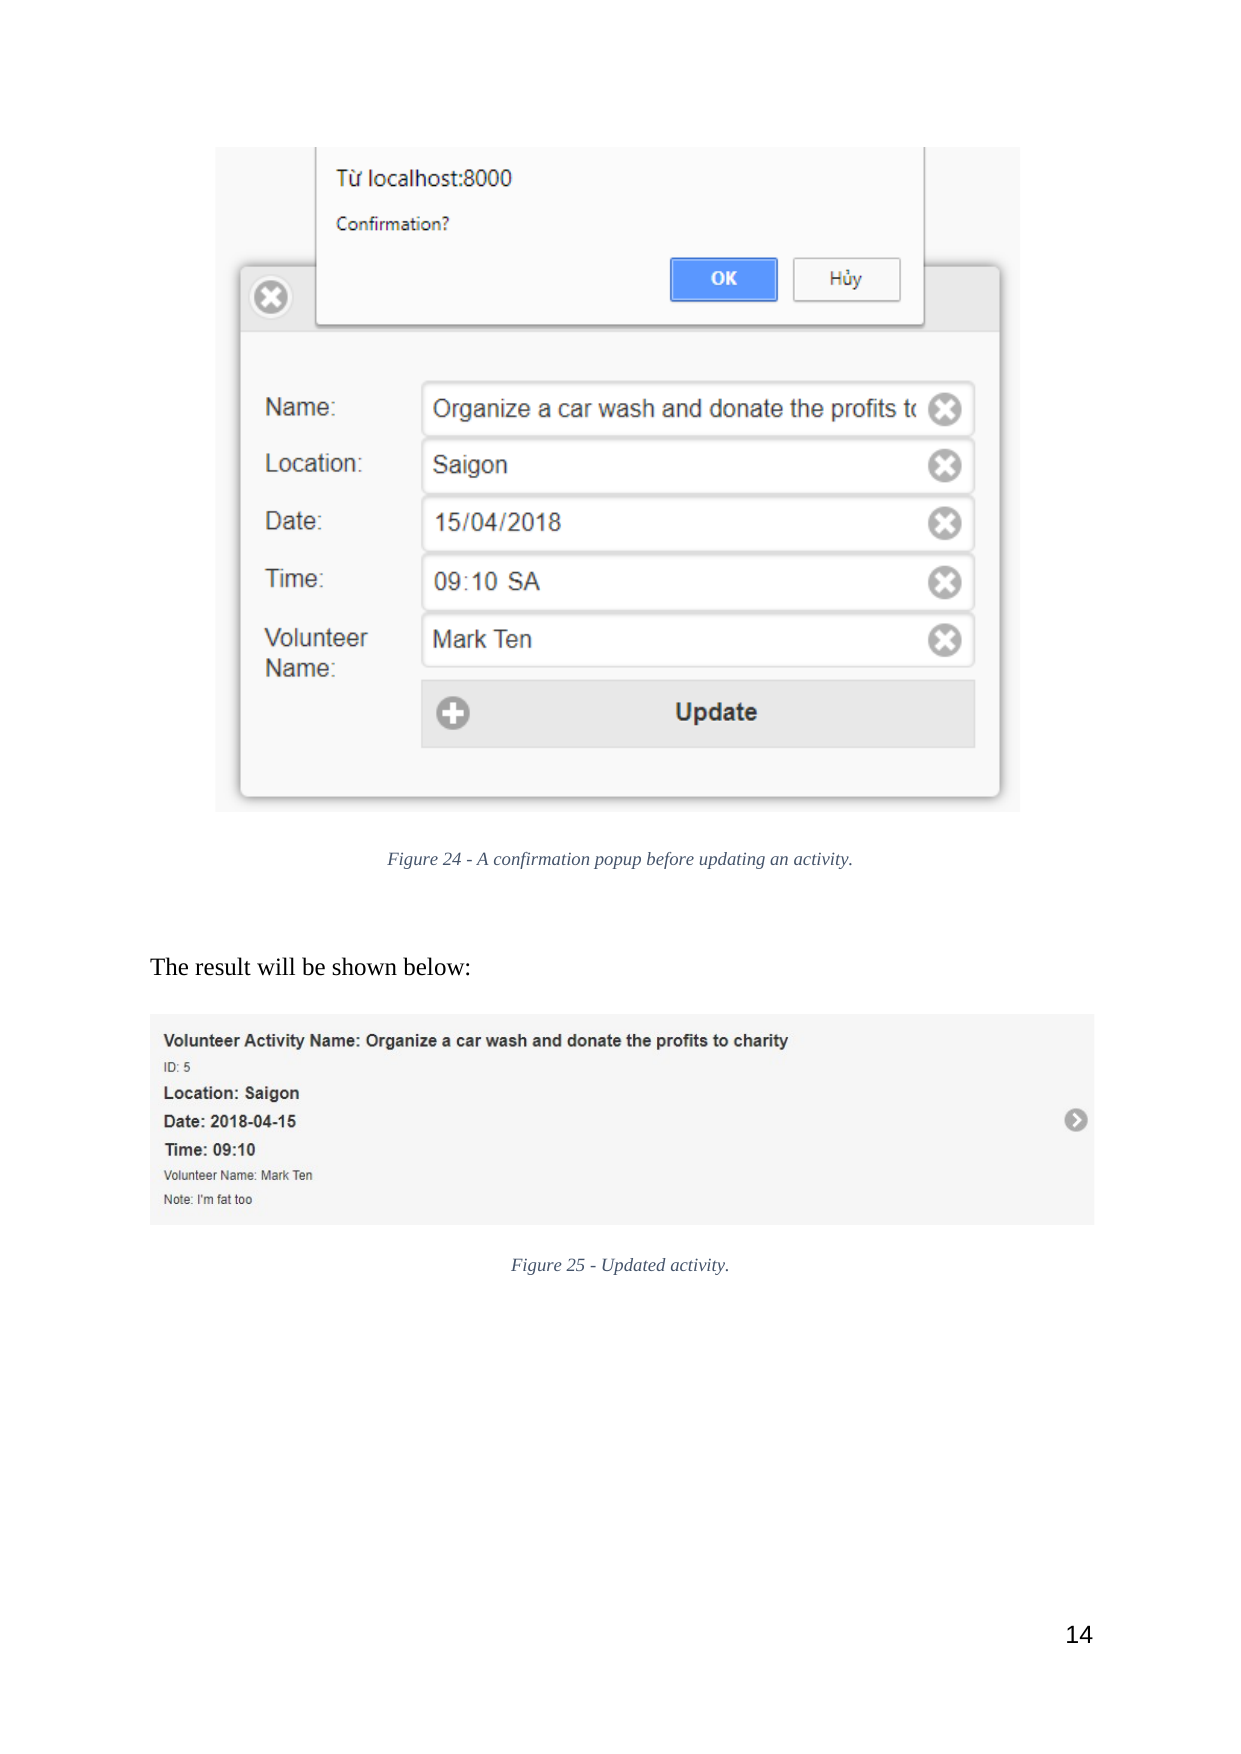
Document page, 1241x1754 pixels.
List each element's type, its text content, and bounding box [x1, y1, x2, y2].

text Figure 25 - Updated activity. [153, 1254, 1088, 1275]
text The result will be shown below: [150, 952, 1103, 981]
text Figure 24 - A confirmation popup before updating an activity. [153, 847, 1088, 869]
picture [150, 1014, 1095, 1225]
picture [215, 147, 1021, 812]
